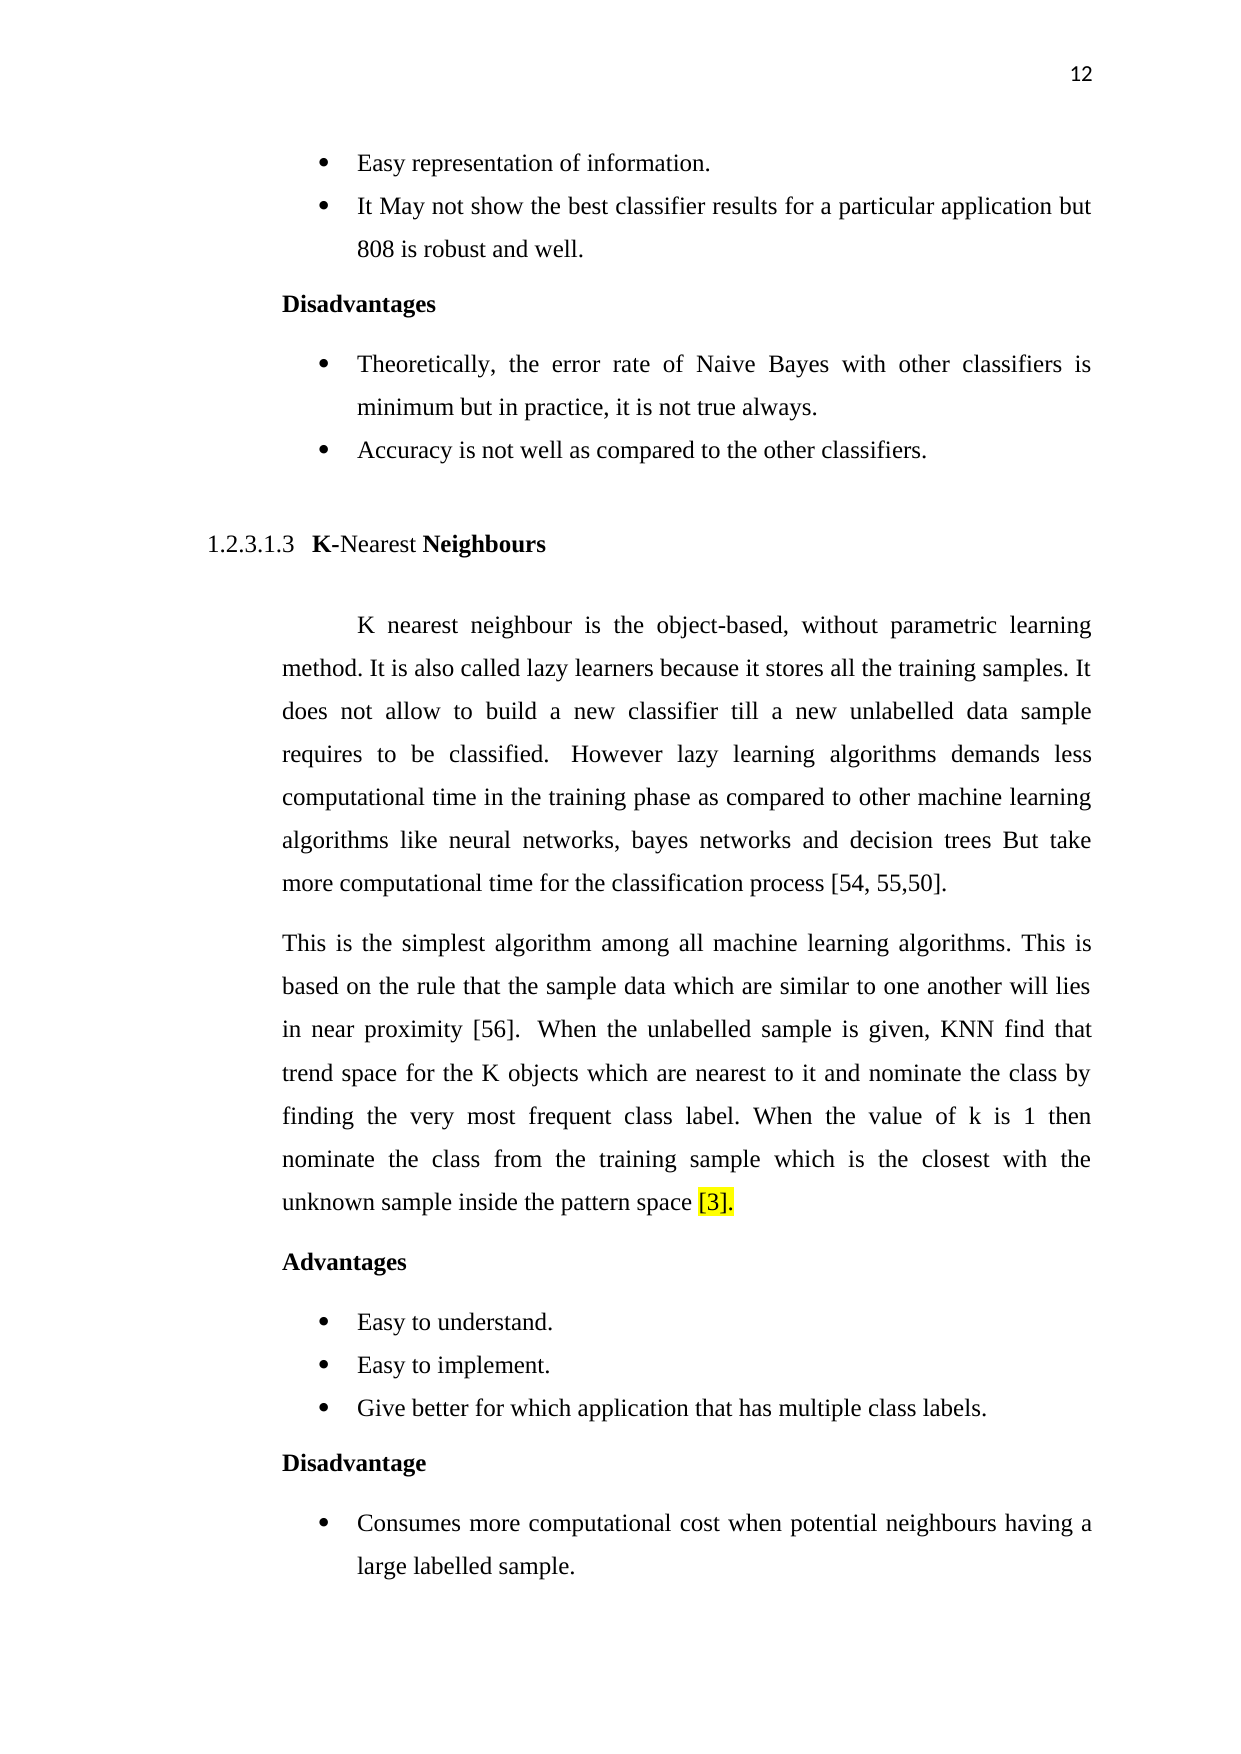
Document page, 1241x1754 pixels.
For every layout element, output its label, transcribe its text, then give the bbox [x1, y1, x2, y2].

list Give better for which application that has multiple class labels. [319, 1393, 1092, 1422]
text Disadvantage [282, 1448, 1092, 1477]
list It May not show the best classifier results for a particular application but 808 is robust and well. [319, 191, 1092, 263]
text Advantages [282, 1247, 1092, 1276]
list Easy to implement. [319, 1350, 1092, 1378]
text K nearest neighbour is the object-based, without parametric learning method. It is also called lazy learners because it stores all the training samples. It does not allow to build a new classifier till a new unlabelled data sample requires to be classified. However lazy learning algorithms demands less computational time in the training phase as compared to other machine learning algorithms like neural networks, bayes networks and decision trees But take more computational time for the classification process [54, 55,50]. [282, 610, 1092, 897]
list Accuracy is not well as compared to the other classifiers. [319, 436, 1092, 464]
text Disadvantages [282, 289, 1092, 318]
list Easy representation of information. [319, 148, 1092, 176]
subtitle K-Nearest Neighbours [207, 529, 1092, 557]
list Easy to understand. [319, 1307, 1092, 1335]
text This is the simplest algorithm among all machine learning algorithms. This is based on the rule that the sample data which are similar to one another will lies in near proximity [56]. When the unlabelled sample is given, KNN find that trend space for the K objects which are nearest to it and nominate the class by finding the very most frequent class label. When the value of k is 1 then nominate the class from the training sample which is the closest with the unknown sample inside the pattern space [3]. [282, 928, 1092, 1216]
list Theoretically, the error rate of Naive Bayes with other classifiers is minimum but in practice, it is not true always. [319, 349, 1092, 421]
list Consumes more computational cost when potential neighbours having a large labelled sample. [319, 1508, 1092, 1580]
